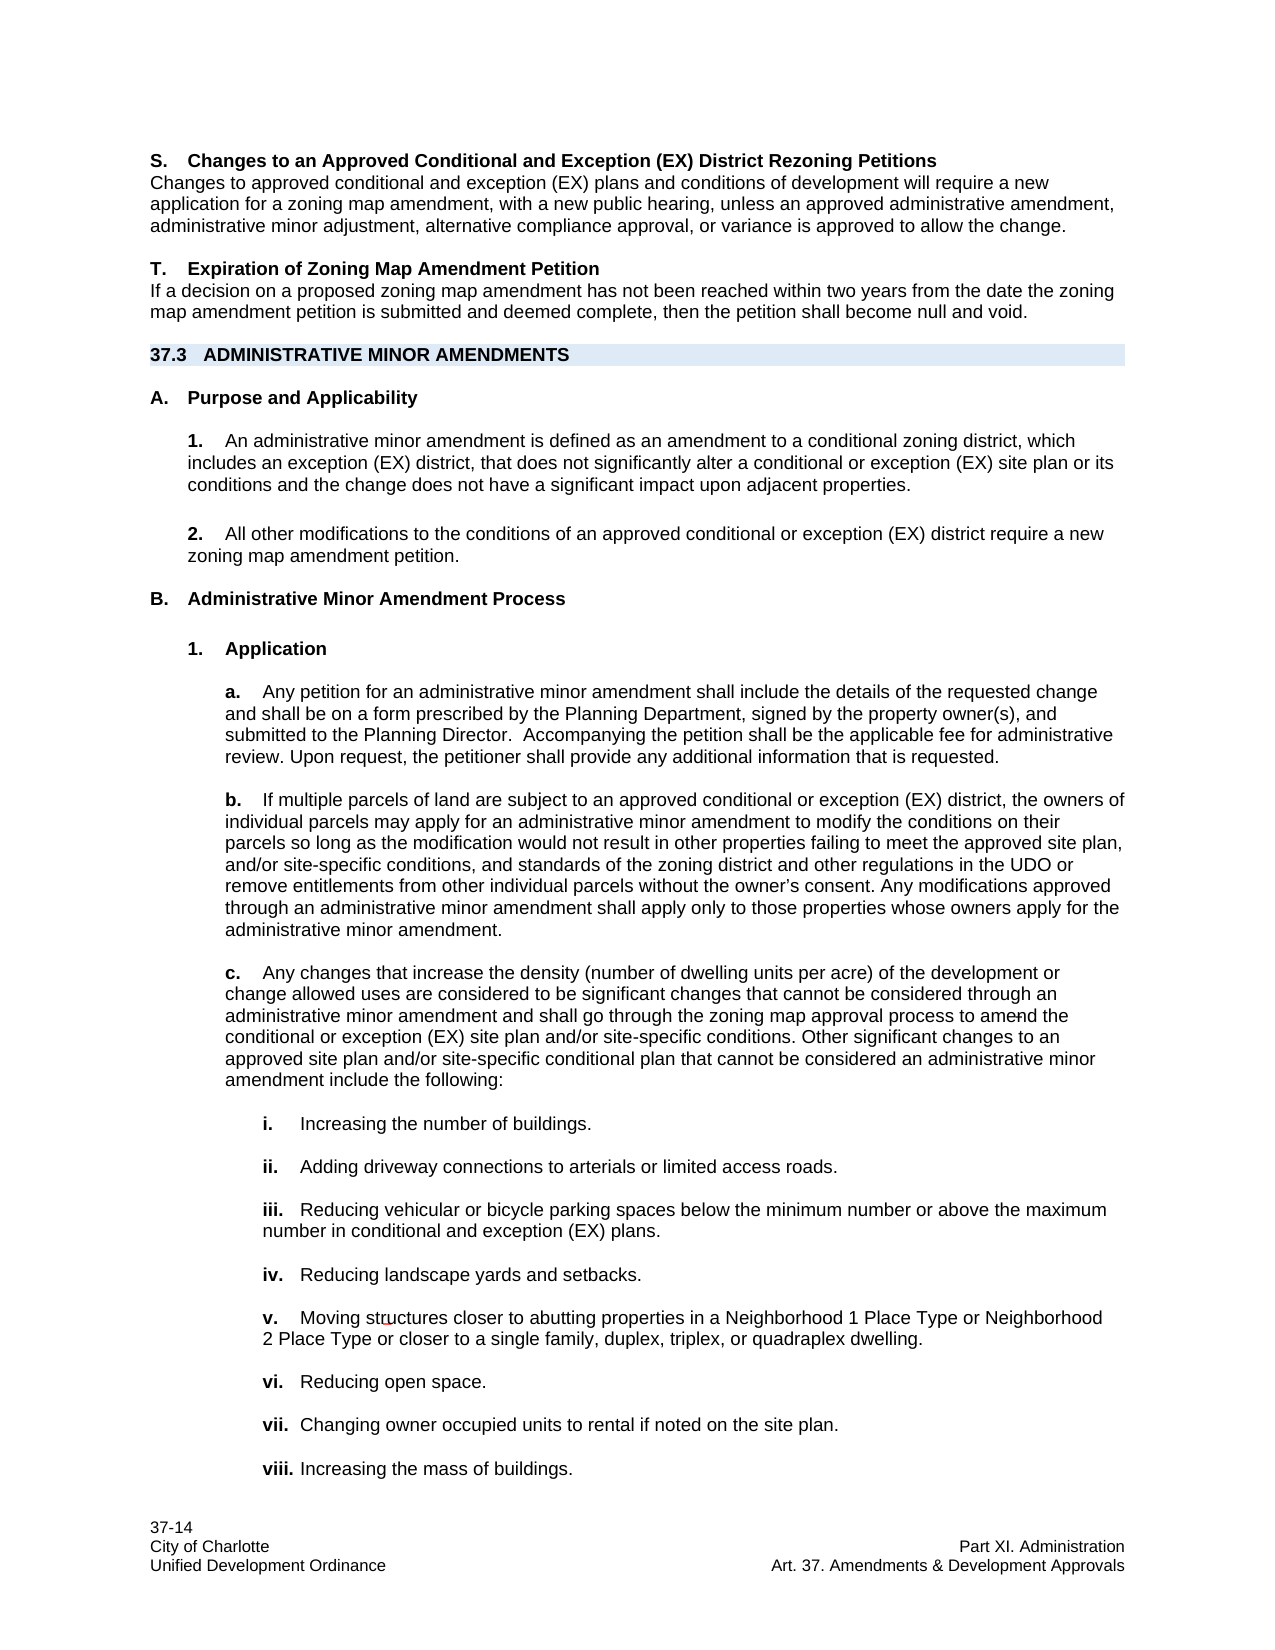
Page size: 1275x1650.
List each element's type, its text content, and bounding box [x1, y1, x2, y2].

text v. Moving structures closer to abutting properties in a Neighborhood 1 Place Type or Neighborhood 2 Place Type or closer to a single family, duplex, triplex, or quadraplex dwelling. [262, 1306, 1116, 1349]
text A. Purpose and Applicability [150, 387, 1125, 409]
text Changes to approved conditional and exception (EX) plans and conditions of development will require a new application for a zoning map amendment, with a new public hearing, unless an approved administrative amendment, administrative minor adjustment, alternative compliance approval, or variance is approved to allow the change. [150, 172, 1125, 236]
text ii. Adding driveway connections to arterials or limited access roads. [262, 1156, 1116, 1177]
text 2. All other modifications to the conditions of an approved conditional or exception (EX) district require a new zoning map amendment petition. [187, 523, 1125, 566]
text B. Administrative Minor Amendment Process [150, 588, 1125, 609]
text 1. Application [187, 638, 1125, 659]
text vi. Reducing open space. [262, 1371, 1116, 1393]
text 37.3 ADMINISTRATIVE MINOR AMENDMENTS [150, 344, 1125, 366]
text iv. Reducing landscape yards and setbacks. [262, 1263, 1116, 1285]
text i. Increasing the number of buildings. [262, 1112, 1125, 1134]
text iii. Reducing vehicular or bicycle parking spaces below the minimum number or above the maximum number in conditional and exception (EX) plans. [262, 1199, 1116, 1242]
text c. Any changes that increase the density (number of dwelling units per acre) of the development or change allowed uses are considered to be significant changes that cannot be considered through an administrative minor amendment and shall go through the zoning map approval process to amend the conditional or exception (EX) site plan and/or site-specific conditions. Other significant changes to an approved site plan and/or site-specific conditional plan that cannot be considered an administrative minor amendment include the following: [225, 961, 1125, 1091]
text S. Changes to an Approved Conditional and Exception (EX) District Rezoning Petitions [150, 150, 1125, 172]
text If a decision on a proposed zoning map amendment has not been reached within two years from the date the zoning map amendment petition is submitted and deemed complete, then the petition shall become null and void. [150, 279, 1125, 322]
text T. Expiration of Zoning Map Amendment Petition [150, 258, 1125, 279]
text b. If multiple parcels of land are subject to an approved conditional or exception (EX) district, the owners of individual parcels may apply for an administrative minor amendment to modify the conditions on their parcels so long as the modification would not result in other properties failing to meet the approved site plan, and/or site-specific conditions, and standards of the zoning district and other regulations in the UDO or remove entitlements from other individual parcels without the owner’s consent. Any modifications approved through an administrative minor amendment shall apply only to those properties whose owners apply for the administrative minor amendment. [225, 789, 1125, 940]
text a. Any petition for an administrative minor amendment shall include the details of the requested change and shall be on a form prescribed by the Planning Department, signed by the property owner(s), and submitted to the Planning Director. Accompanying the petition shall be the applicable fee for administrative review. Upon request, the petitioner shall provide any additional information that is requested. [225, 681, 1125, 767]
text vii. Changing owner occupied units to rental if noted on the site plan. [262, 1414, 1116, 1436]
text viii. Increasing the mass of buildings. [262, 1457, 1116, 1479]
text 1. An administrative minor amendment is defined as an amendment to a conditional zoning district, which includes an exception (EX) district, that does not significantly alter a conditional or exception (EX) site plan or its conditions and the change does not have a significant impact upon adjacent properties. [187, 430, 1125, 495]
